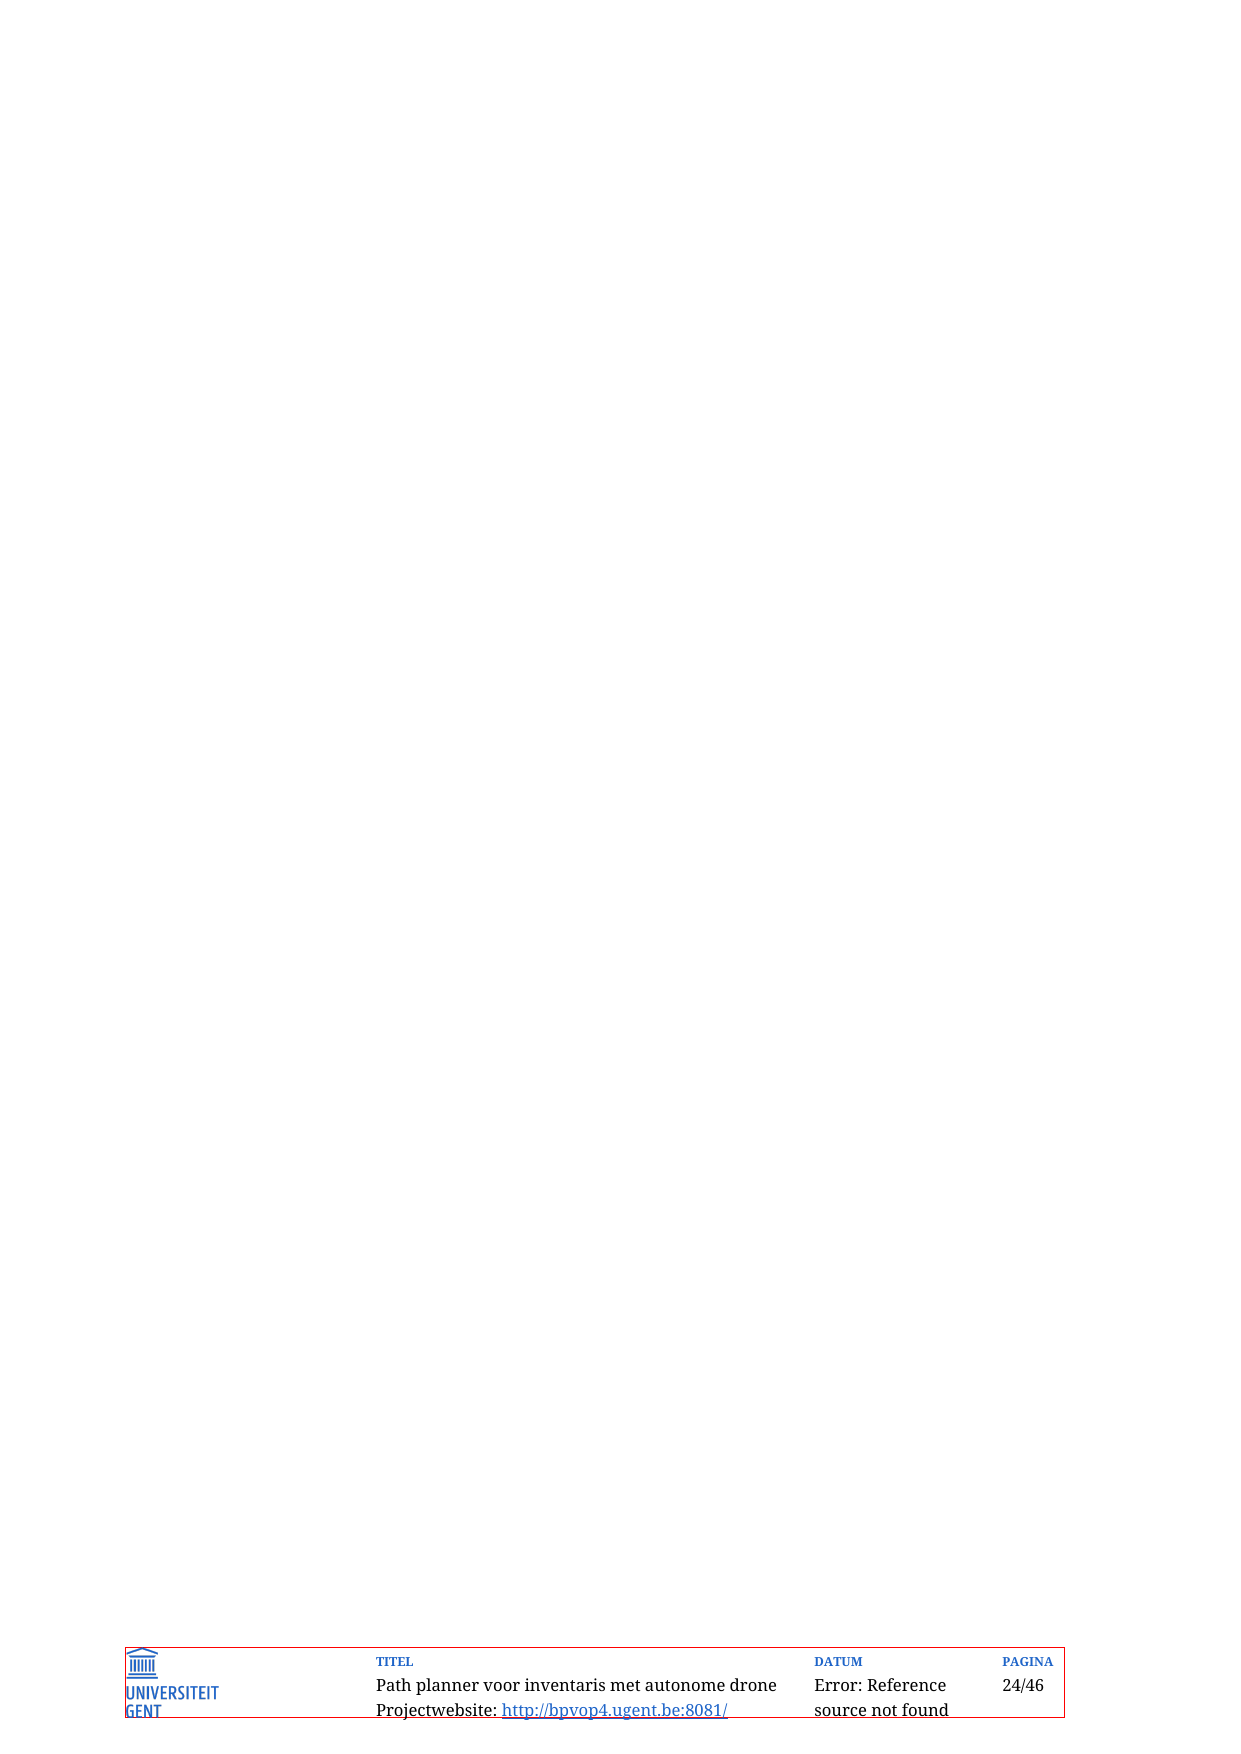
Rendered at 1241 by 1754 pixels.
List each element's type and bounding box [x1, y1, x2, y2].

picture [95, 1623, 252, 1749]
